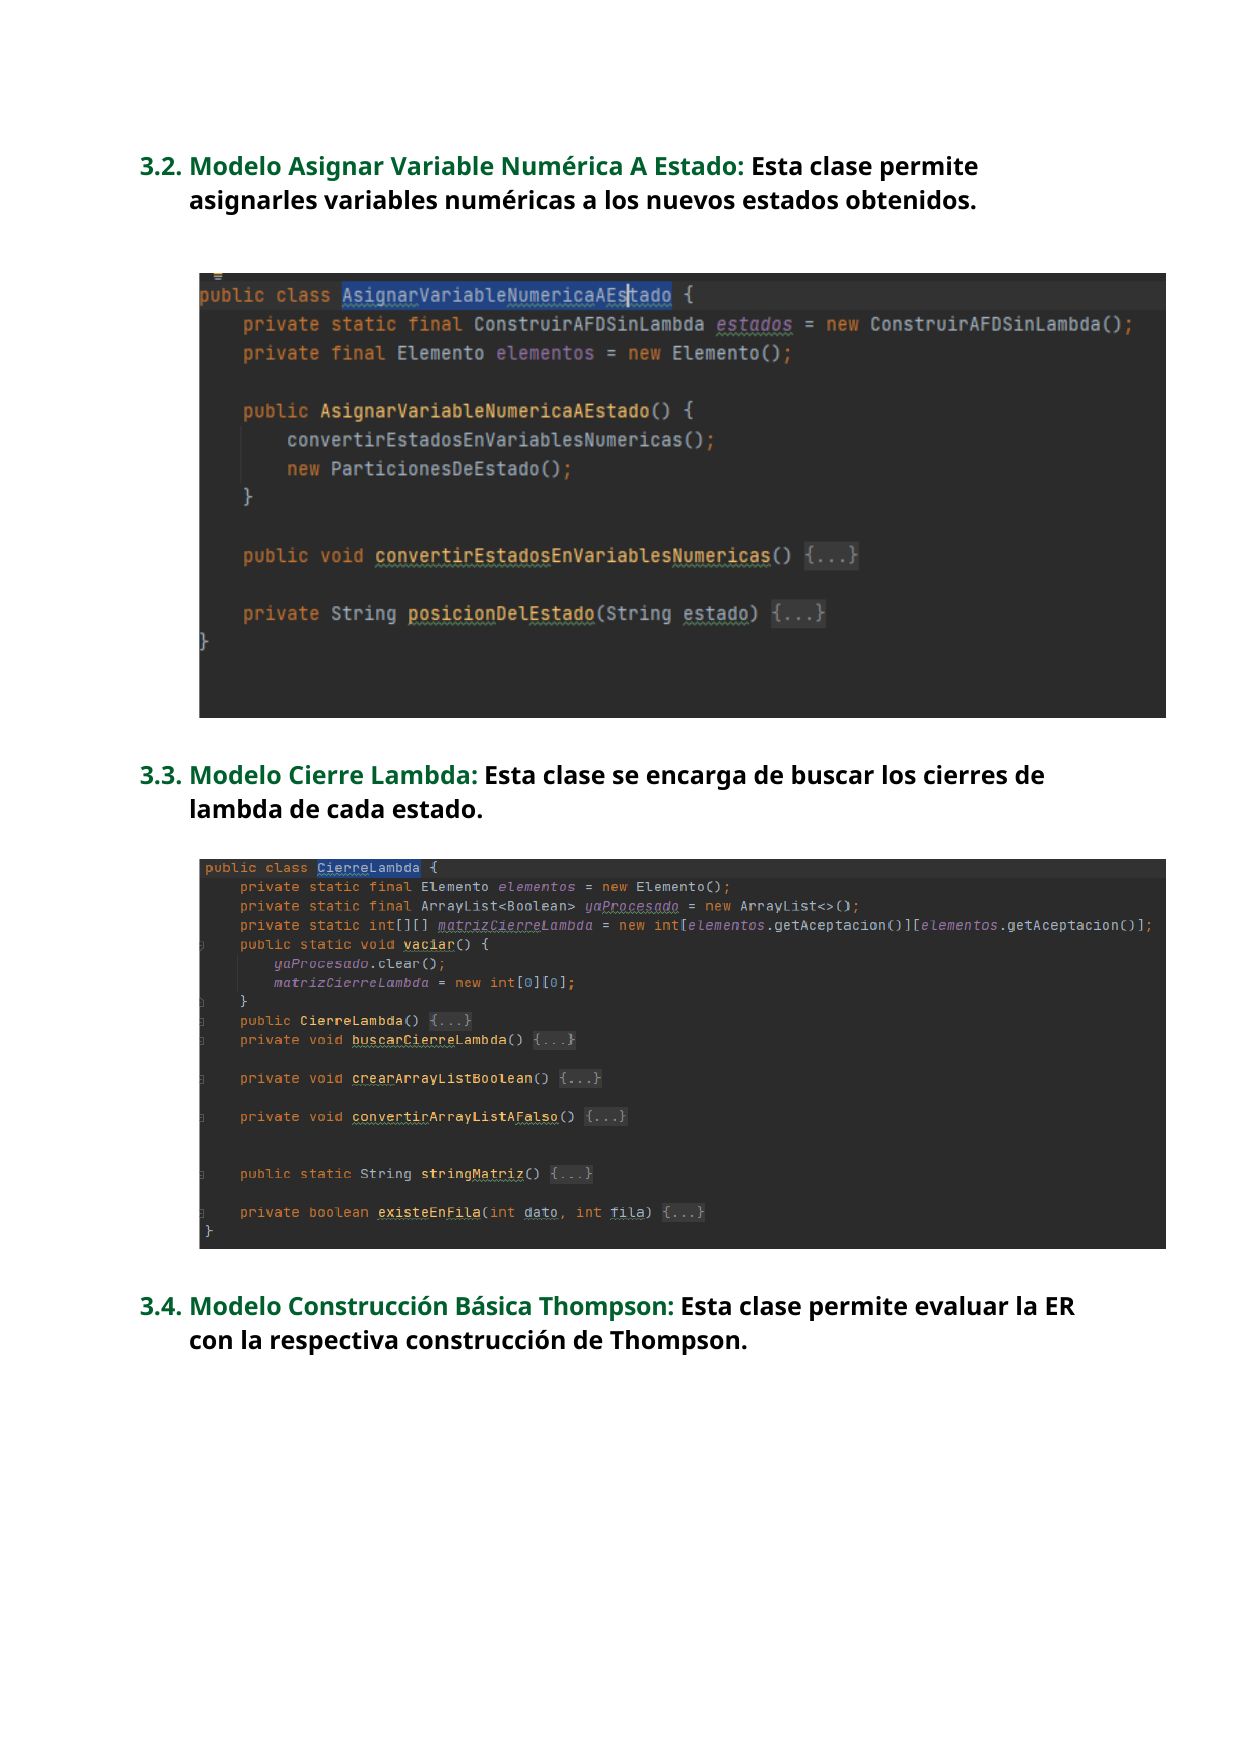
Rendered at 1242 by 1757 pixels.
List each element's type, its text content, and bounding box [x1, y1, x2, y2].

picture [199, 859, 1166, 1249]
list Modelo Cierre Lambda: Esta clase se encarga de buscar los cierres de lambda de cada estado. [139, 757, 1106, 826]
list Modelo Construcción Básica Thompson: Esta clase permite evaluar la ER con la respectiva construcción de Thompson. [139, 1289, 1106, 1357]
picture [199, 273, 1166, 718]
list Modelo Asignar Variable Numérica A Estado: Esta clase permite asignarles variables numéricas a los nuevos estados obtenidos. [139, 149, 1106, 217]
